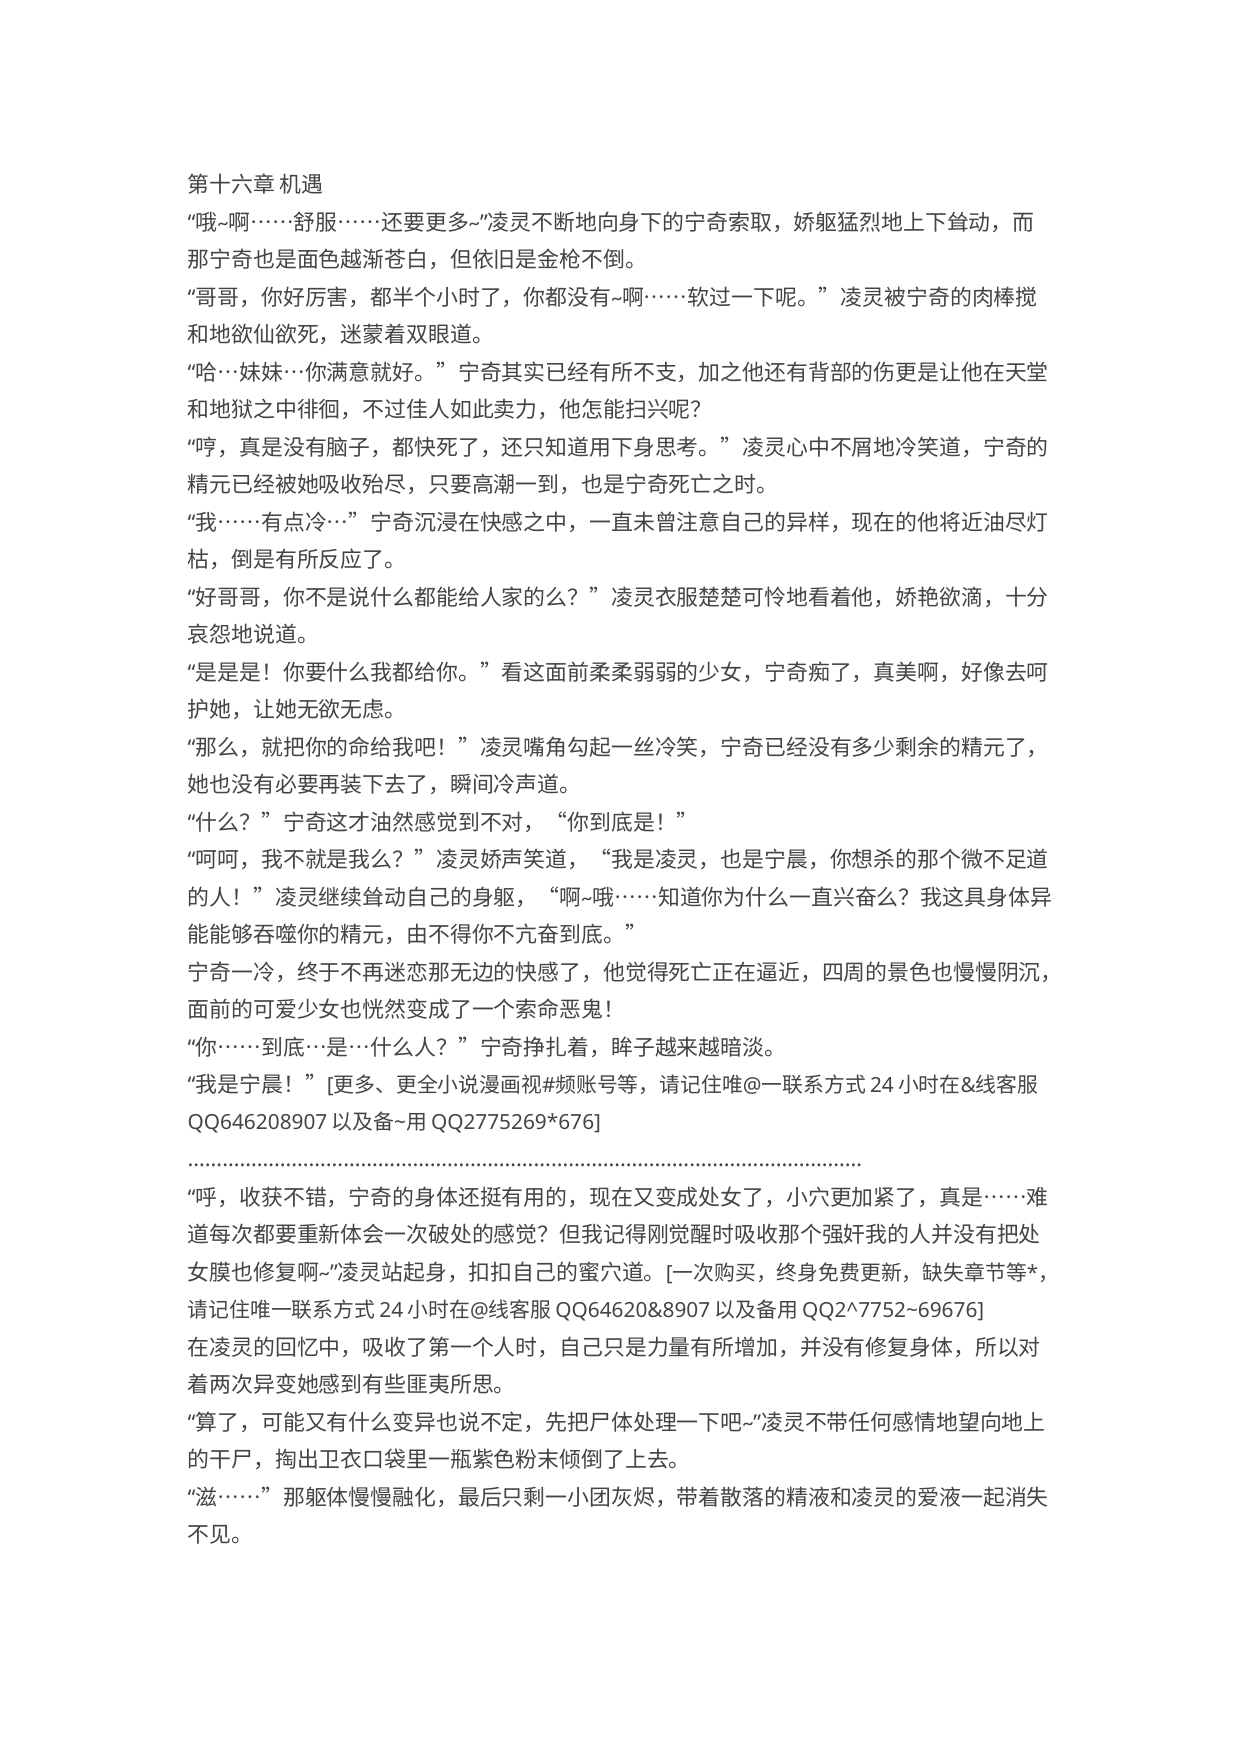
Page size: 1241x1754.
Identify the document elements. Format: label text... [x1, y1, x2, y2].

text “是是是！你要什么我都给你。”看这面前柔柔弱弱的少女，宁奇痴了，真美啊，好像去呵护她，让她无欲无虑。 [187, 652, 1053, 727]
text “你……到底…是…什么人？”宁奇挣扎着，眸子越来越暗淡。 [187, 1027, 1053, 1064]
text ……………………………………………………………………………………………………… [187, 1139, 1053, 1177]
text “哦~啊……舒服……还要更多~”凌灵不断地向身下的宁奇索取，娇躯猛烈地上下耸动，而那宁奇也是面色越渐苍白，但依旧是金枪不倒。 [187, 202, 1053, 277]
text “好哥哥，你不是说什么都能给人家的么？”凌灵衣服楚楚可怜地看着他，娇艳欲滴，十分哀怨地说道。 [187, 577, 1053, 652]
text “什么？”宁奇这才油然感觉到不对，“你到底是！” [187, 802, 1053, 839]
text 第十六章 机遇 [187, 164, 1053, 202]
text “算了，可能又有什么变异也说不定，先把尸体处理一下吧~”凌灵不带任何感情地望向地上的干尸，掏出卫衣口袋里一瓶紫色粉末倾倒了上去。 [187, 1402, 1053, 1477]
text “滋……”那躯体慢慢融化，最后只剩一小团灰烬，带着散落的精液和凌灵的爱液一起消失不见。 [187, 1477, 1053, 1552]
text 在凌灵的回忆中，吸收了第一个人时，自己只是力量有所增加，并没有修复身体，所以对着两次异变她感到有些匪夷所思。 [187, 1327, 1053, 1402]
text “我是宁晨！”[更多、更全小说漫画视#频账号等，请记住唯@一联系方式24小时在&线客服QQ646208907以及备~用QQ2775269*676] [187, 1064, 1053, 1139]
text 宁奇一冷，终于不再迷恋那无边的快感了，他觉得死亡正在逼近，四周的景色也慢慢阴沉，面前的可爱少女也恍然变成了一个索命恶鬼！ [187, 952, 1053, 1027]
text “哈…妹妹…你满意就好。”宁奇其实已经有所不支，加之他还有背部的伤更是让他在天堂和地狱之中徘徊，不过佳人如此卖力，他怎能扫兴呢？ [187, 352, 1053, 427]
text “呼，收获不错，宁奇的身体还挺有用的，现在又变成处女了，小穴更加紧了，真是……难道每次都要重新体会一次破处的感觉？但我记得刚觉醒时吸收那个强奸我的人并没有把处女膜也修复啊~”凌灵站起身，扣扣自己的蜜穴道。[一次购买，终身免费更新，缺失章节等*，请记住唯一联系方式24小时在@线客服QQ64620&8907以及备用QQ2^7752~69676] [187, 1177, 1053, 1327]
text “那么，就把你的命给我吧！”凌灵嘴角勾起一丝冷笑，宁奇已经没有多少剩余的精元了，她也没有必要再装下去了，瞬间冷声道。 [187, 727, 1053, 802]
text “呵呵，我不就是我么？”凌灵娇声笑道，“我是凌灵，也是宁晨，你想杀的那个微不足道的人！”凌灵继续耸动自己的身躯，“啊~哦……知道你为什么一直兴奋么？我这具身体异能能够吞噬你的精元，由不得你不亢奋到底。” [187, 839, 1053, 952]
text “哼，真是没有脑子，都快死了，还只知道用下身思考。”凌灵心中不屑地冷笑道，宁奇的精元已经被她吸收殆尽，只要高潮一到，也是宁奇死亡之时。 [187, 427, 1053, 502]
text “我……有点冷…”宁奇沉浸在快感之中，一直未曾注意自己的异样，现在的他将近油尽灯枯，倒是有所反应了。 [187, 502, 1053, 577]
text “哥哥，你好厉害，都半个小时了，你都没有~啊……软过一下呢。”凌灵被宁奇的肉棒搅和地欲仙欲死，迷蒙着双眼道。 [187, 277, 1053, 352]
